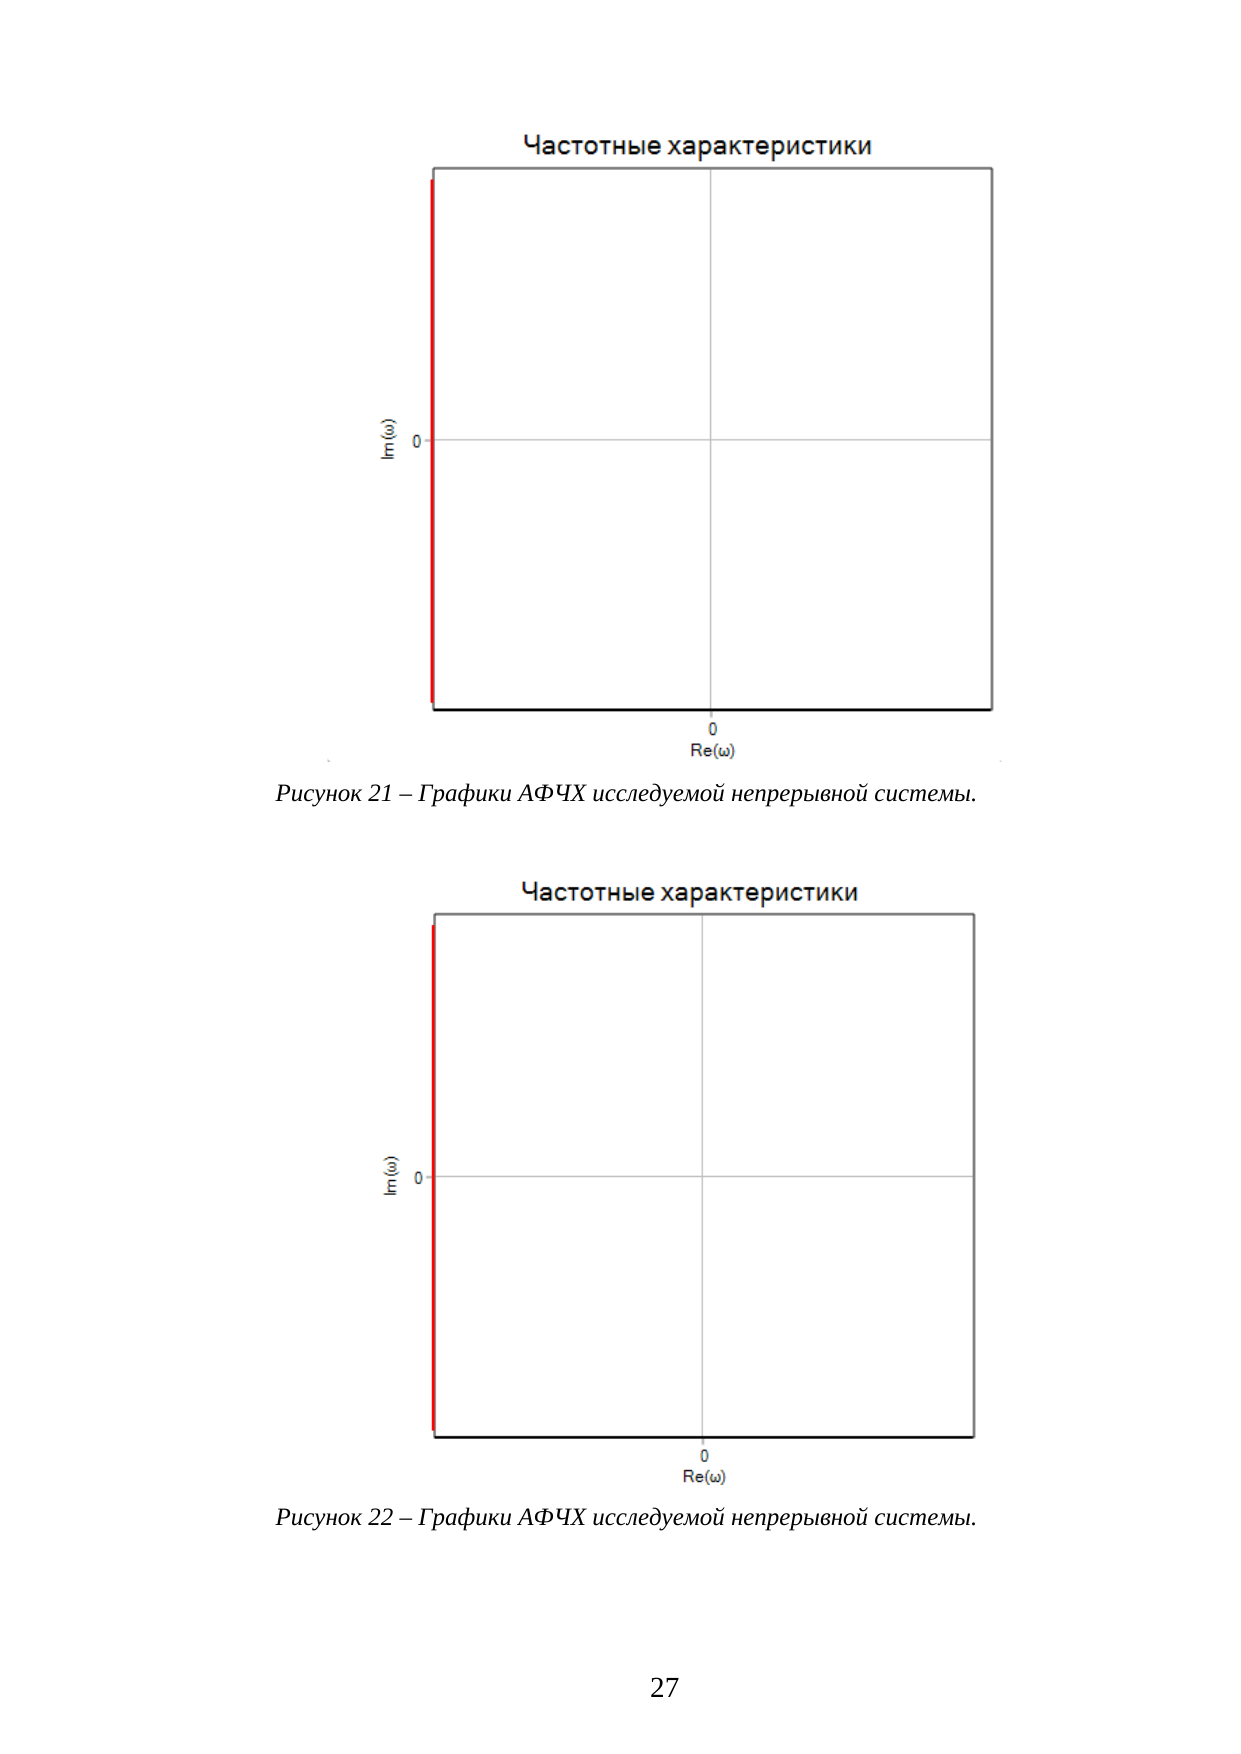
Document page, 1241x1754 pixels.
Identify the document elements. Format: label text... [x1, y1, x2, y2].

text Рисунок 22 – Графики АФЧХ исследуемой непрерывной системы. [118, 1502, 1137, 1530]
picture [327, 118, 1002, 762]
text Рисунок 21 – Графики АФЧХ исследуемой непрерывной системы. [118, 778, 1137, 807]
picture [348, 871, 981, 1485]
